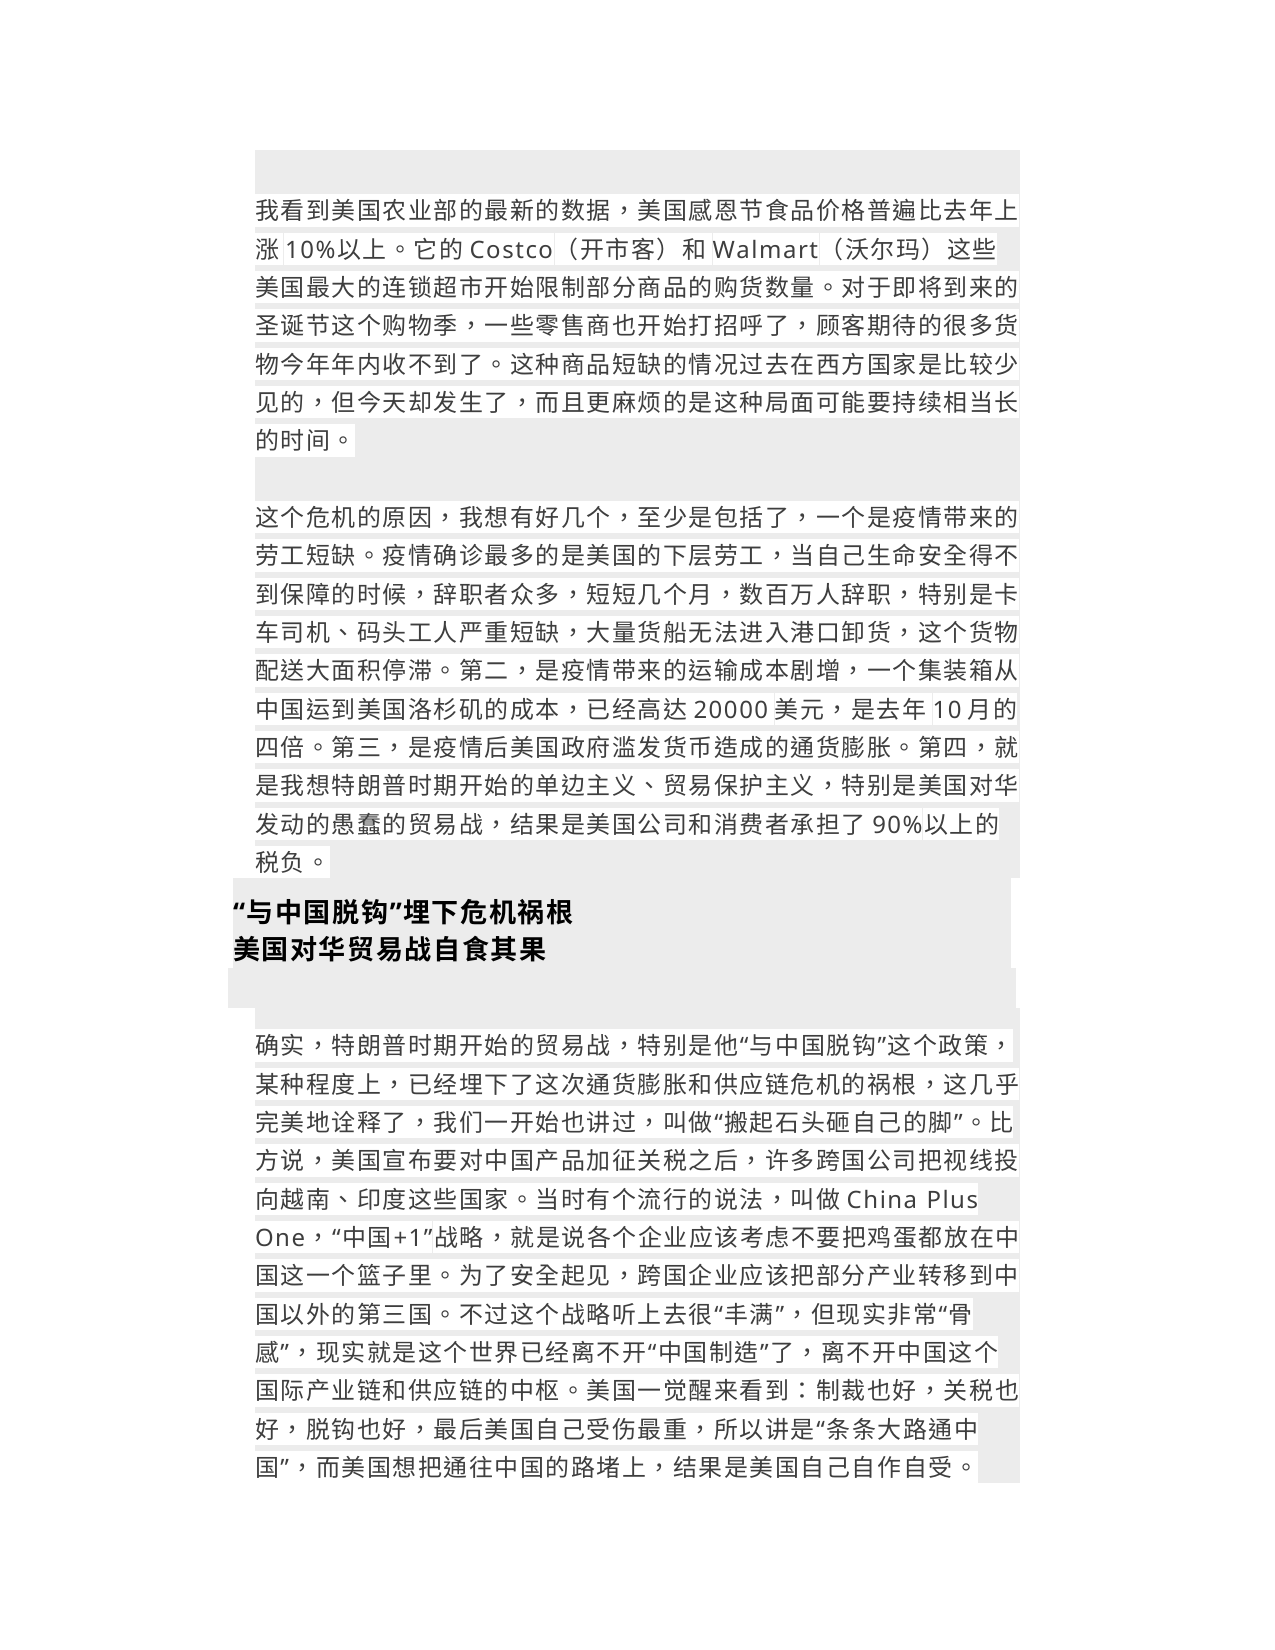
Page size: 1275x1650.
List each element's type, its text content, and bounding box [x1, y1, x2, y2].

text 确实，特朗普时期开始的贸易战，特别是他“与中国脱钩”这个政策，某种程度上，已经埋下了这次通货膨胀和供应链危机的祸根，这几乎完美地诠释了，我们一开始也讲过，叫做“搬起石头砸自己的脚”。比方说，美国宣布要对中国产品加征关税之后，许多跨国公司把视线投向越南、印度这些国家。当时有个流行的说法，叫做China Plus One，“中国+1”战略，就是说各个企业应该考虑不要把鸡蛋都放在中国这一个篮子里。为了安全起见，跨国企业应该把部分产业转移到中国以外的第三国。不过这个战略听上去很“丰满”，但现实非常“骨感”，现实就是这个世界已经离不开“中国制造”了，离不开中国这个国际产业链和供应链的中枢。美国一觉醒来看到：制裁也好，关税也好，脱钩也好，最后美国自己受伤最重，所以讲是“条条大路通中国”，而美国想把通往中国的路堵上，结果是美国自己自作自受。 [255, 1023, 1020, 1483]
text 这个危机的原因，我想有好几个，至少是包括了，一个是疫情带来的劳工短缺。疫情确诊最多的是美国的下层劳工，当自己生命安全得不到保障的时候，辞职者众多，短短几个月，数百万人辞职，特别是卡车司机、码头工人严重短缺，大量货船无法进入港口卸货，这个货物配送大面积停滞。第二，是疫情带来的运输成本剧增，一个集装箱从中国运到美国洛杉矶的成本，已经高达20000美元，是去年10月的四倍。第三，是疫情后美国政府滥发货币造成的通货膨胀。第四，就是我想特朗普时期开始的单边主义、贸易保护主义，特别是美国对华发动的愚蠢的贸易战，结果是美国公司和消费者承担了90%以上的税负。 [255, 495, 1020, 878]
text “与中国脱钩”埋下危机祸根 [233, 894, 1011, 931]
text 我看到美国农业部的最新的数据，美国感恩节食品价格普遍比去年上涨10%以上。它的Costco（开市客）和Walmart（沃尔玛）这些美国最大的连锁超市开始限制部分商品的购货数量。对于即将到来的圣诞节这个购物季，一些零售商也开始打招呼了，顾客期待的很多货物今年年内收不到了。这种商品短缺的情况过去在西方国家是比较少见的，但今天却发生了，而且更麻烦的是这种局面可能要持续相当长的时间。 [255, 188, 1020, 457]
text 美国对华贸易战自食其果 [233, 931, 1011, 968]
